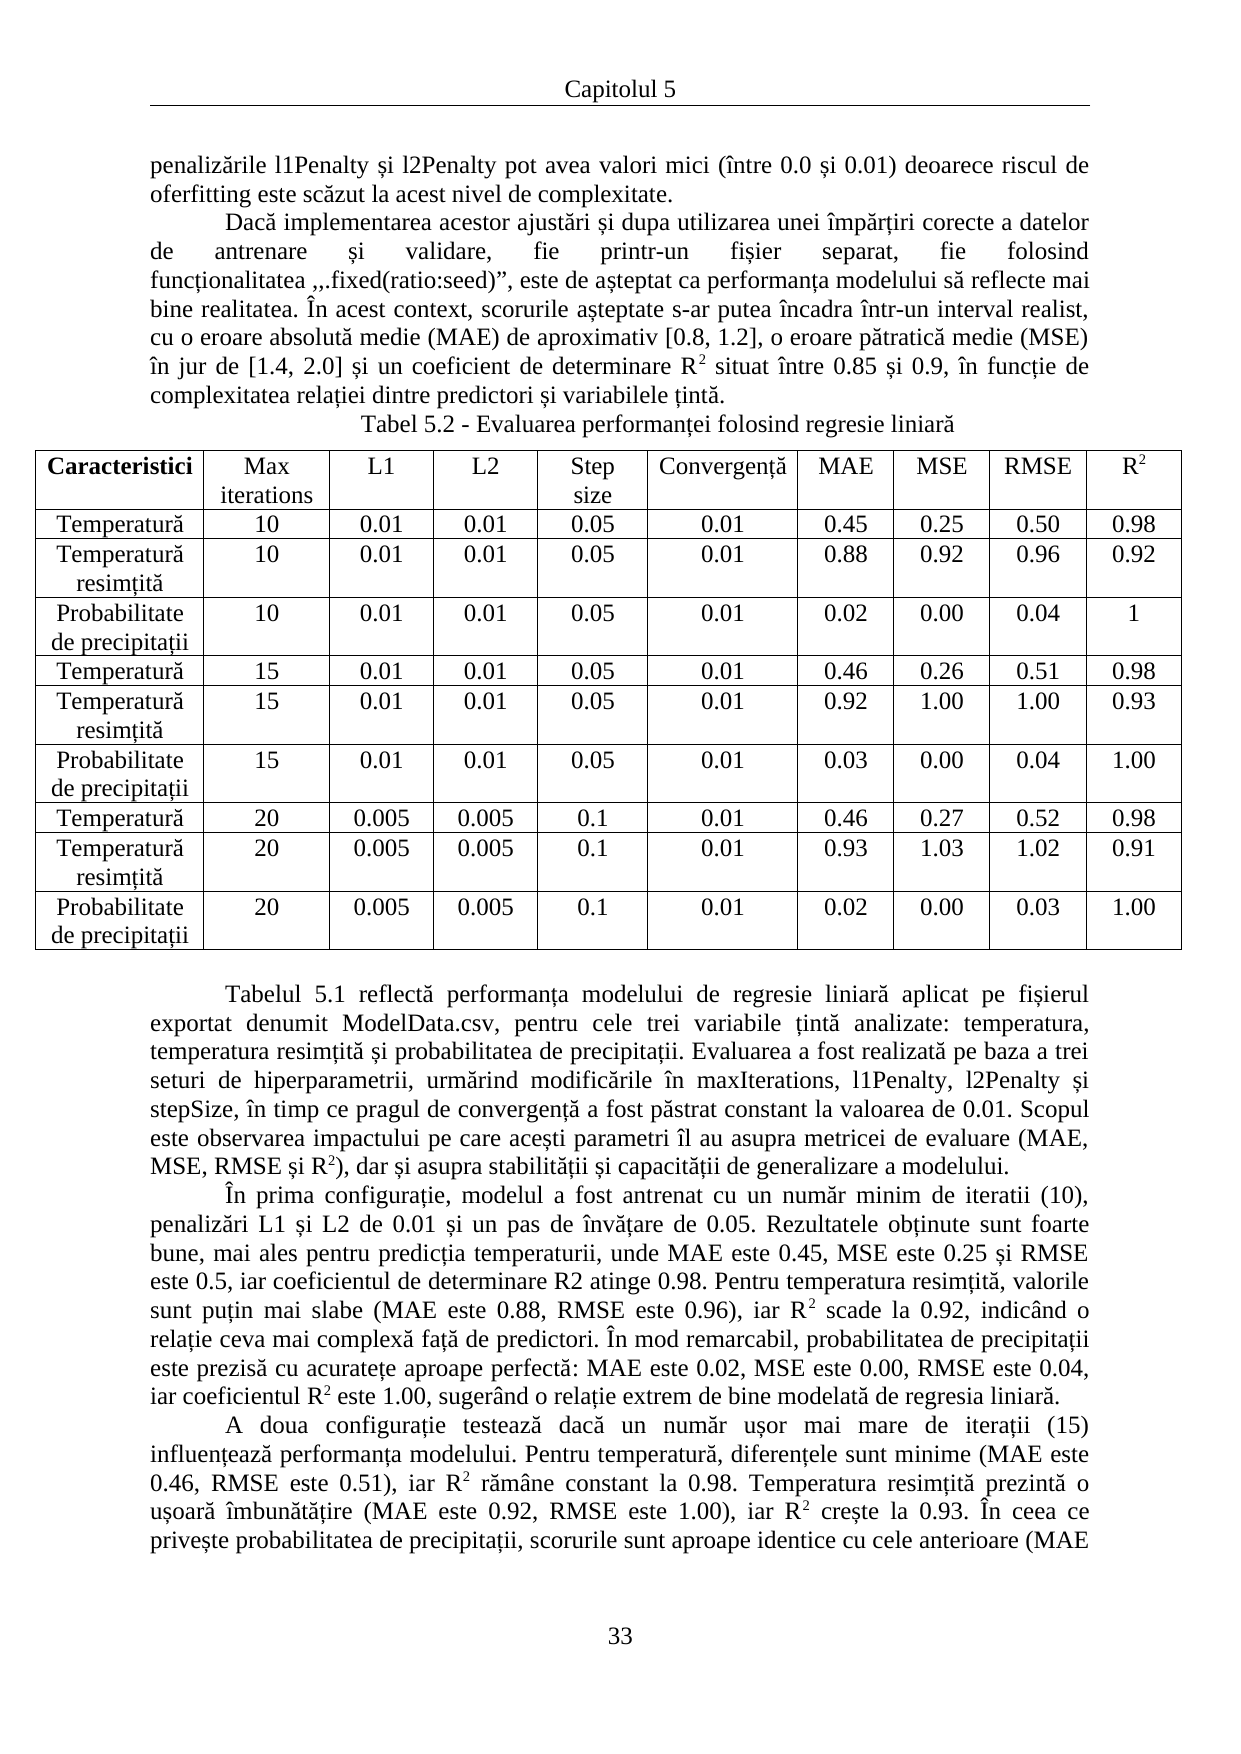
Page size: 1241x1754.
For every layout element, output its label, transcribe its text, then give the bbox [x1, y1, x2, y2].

table_cell 1.03 [894, 833, 989, 891]
table_cell 0.01 [330, 598, 433, 655]
table_cell 0.01 [648, 745, 797, 802]
table_cell 0.01 [330, 656, 433, 685]
table_cell 0.1 [538, 803, 647, 832]
table_header Convergență [648, 451, 797, 508]
table_cell 15 [204, 656, 329, 685]
table_cell 0.01 [434, 656, 537, 685]
table_cell 0.01 [434, 745, 537, 802]
text În prima configurație, modelul a fost antrenat cu un număr minim de iteratii (10), penalizări L1 și L2 de 0.01 și un pas de învățare de 0.05. Rezultatele obținute sunt foarte bune, mai ales pentru predicția temperaturii, unde MAE este 0.45, MSE este 0.25 și RMSE este 0.5, iar coeficientul de determinare R2 atinge 0.98. Pentru temperatura resimțită, valorile sunt puțin mai slabe (MAE este 0.88, RMSE este 0.96), iar R2 scade la 0.92, indicând o relație ceva mai complexă față de predictori. În mod remarcabil, probabilitatea de precipitații este prezisă cu acuratețe aproape perfectă: MAE este 0.02, MSE este 0.00, RMSE este 0.04, iar coeficientul R2 este 1.00, sugerând o relație extrem de bine modelată de regresia liniară. [150, 1180, 1090, 1410]
table_cell 0.51 [990, 656, 1086, 685]
table_cell 0.25 [894, 510, 989, 538]
table_cell 0.92 [798, 686, 893, 744]
table_cell 0.46 [798, 803, 893, 832]
table_cell 20 [204, 892, 329, 949]
table_cell 1.00 [1087, 892, 1181, 949]
table_cell 0.01 [648, 892, 797, 949]
table_cell 0.01 [648, 686, 797, 744]
table_cell Temperatură [36, 510, 203, 538]
table_cell 0.98 [1087, 510, 1181, 538]
table_cell 1.00 [990, 686, 1086, 744]
table_cell Temperatură [36, 803, 203, 832]
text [150, 1410, 1090, 1554]
table_cell 0.52 [990, 803, 1086, 832]
table_cell 0.00 [894, 598, 989, 655]
table_cell 0.005 [434, 833, 537, 891]
table_cell 0.00 [894, 745, 989, 802]
table_cell 0.1 [538, 892, 647, 949]
table_cell 0.01 [434, 686, 537, 744]
table_cell Probabilitate de precipitații [36, 598, 203, 655]
table_header RMSE [990, 451, 1086, 508]
table_cell Probabilitate de precipitații [36, 745, 203, 802]
table_cell 0.01 [648, 539, 797, 597]
table_cell 0.05 [538, 686, 647, 744]
table_cell 0.92 [1087, 539, 1181, 597]
table_cell 0.01 [434, 598, 537, 655]
table_cell Temperatură resimțită [36, 686, 203, 744]
table_cell 0.27 [894, 803, 989, 832]
table_header MSE [894, 451, 989, 508]
table_cell 0.01 [330, 510, 433, 538]
table_cell 1.02 [990, 833, 1086, 891]
table_cell 0.45 [798, 510, 893, 538]
table_cell 0.05 [538, 510, 647, 538]
table_header L2 [434, 451, 537, 508]
table_cell 1.00 [894, 686, 989, 744]
table_cell 0.03 [990, 892, 1086, 949]
table_cell 10 [204, 539, 329, 597]
table_cell 0.01 [434, 539, 537, 597]
table_cell 0.93 [798, 833, 893, 891]
table_cell 0.005 [330, 803, 433, 832]
table_cell 0.05 [538, 598, 647, 655]
table_cell 0.26 [894, 656, 989, 685]
table_cell 0.88 [798, 539, 893, 597]
table_cell Probabilitate de precipitații [36, 892, 203, 949]
table_cell 0.01 [648, 803, 797, 832]
table_cell 0.02 [798, 892, 893, 949]
text Tabelul 5.1 reflectă performanța modelului de regresie liniară aplicat pe fișierul exportat denumit ModelData.csv, pentru cele trei variabile țintă analizate: temperatura, temperatura resimțită și probabilitatea de precipitații. Evaluarea a fost realizată pe baza a trei seturi de hiperparametrii, urmărind modificările în maxIterations, l1Penalty, l2Penalty și stepSize, în timp ce pragul de convergență a fost păstrat constant la valoarea de 0.01. Scopul este observarea impactului pe care acești parametri îl au asupra metricei de evaluare (MAE, MSE, RMSE și R2), dar și asupra stabilității și capacității de generalizare a modelului. [150, 979, 1090, 1180]
table_cell Temperatură resimțită [36, 833, 203, 891]
table_cell 0.01 [648, 510, 797, 538]
table_cell 0.05 [538, 539, 647, 597]
table_header R2 [1087, 451, 1181, 508]
table_cell 0.03 [798, 745, 893, 802]
table_cell 0.01 [434, 510, 537, 538]
table_cell 1.00 [1087, 745, 1181, 802]
table_header Max iterations [204, 451, 329, 508]
table_cell 0.02 [798, 598, 893, 655]
table_cell 0.01 [330, 686, 433, 744]
table_cell 0.005 [434, 892, 537, 949]
table_cell 0.92 [894, 539, 989, 597]
table_cell 0.50 [990, 510, 1086, 538]
table_cell 0.91 [1087, 833, 1181, 891]
table_cell Temperatură [36, 656, 203, 685]
table_cell 20 [204, 833, 329, 891]
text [150, 150, 1090, 207]
table_cell 0.05 [538, 656, 647, 685]
table_cell Temperatură resimțită [36, 539, 203, 597]
table_cell 0.1 [538, 833, 647, 891]
table_cell 0.93 [1087, 686, 1181, 744]
table_cell 10 [204, 510, 329, 538]
table_header Caracteristici [36, 451, 203, 508]
table_cell 0.01 [648, 598, 797, 655]
table_header L1 [330, 451, 433, 508]
table_cell 0.01 [330, 745, 433, 802]
table_cell 15 [204, 745, 329, 802]
table_cell 0.005 [434, 803, 537, 832]
table_cell 1 [1087, 598, 1181, 655]
table_cell 0.005 [330, 833, 433, 891]
text Dacă implementarea acestor ajustări și dupa utilizarea unei împărțiri corecte a datelor de antrenare și validare, fie printr-un fișier separat, fie folosind funcționalitatea ,,.fixed(ratio:seed)”, este de așteptat ca performanța modelului să reflecte mai bine realitatea. În acest context, scorurile așteptate s-ar putea încadra într-un interval realist, cu o eroare absolută medie (MAE) de aproximativ [0.8, 1.2], o eroare pătratică medie (MSE) în jur de [1.4, 2.0] și un coeficient de determinare R2 situat între 0.85 și 0.9, în funcție de complexitatea relației dintre predictori și variabilele țintă. [150, 207, 1090, 409]
table_header Step size [538, 451, 647, 508]
table_cell 0.005 [330, 892, 433, 949]
table_cell 0.01 [330, 539, 433, 597]
table_cell 15 [204, 686, 329, 744]
table_header MAE [798, 451, 893, 508]
table_cell 0.01 [648, 656, 797, 685]
table_cell 0.04 [990, 745, 1086, 802]
table_cell 0.96 [990, 539, 1086, 597]
table_cell 20 [204, 803, 329, 832]
table_cell 0.05 [538, 745, 647, 802]
table_cell 10 [204, 598, 329, 655]
table_cell 0.04 [990, 598, 1086, 655]
table_cell 0.98 [1087, 803, 1181, 832]
table_cell 0.00 [894, 892, 989, 949]
table_cell 0.01 [648, 833, 797, 891]
table_cell 0.46 [798, 656, 893, 685]
table_cell 0.98 [1087, 656, 1181, 685]
